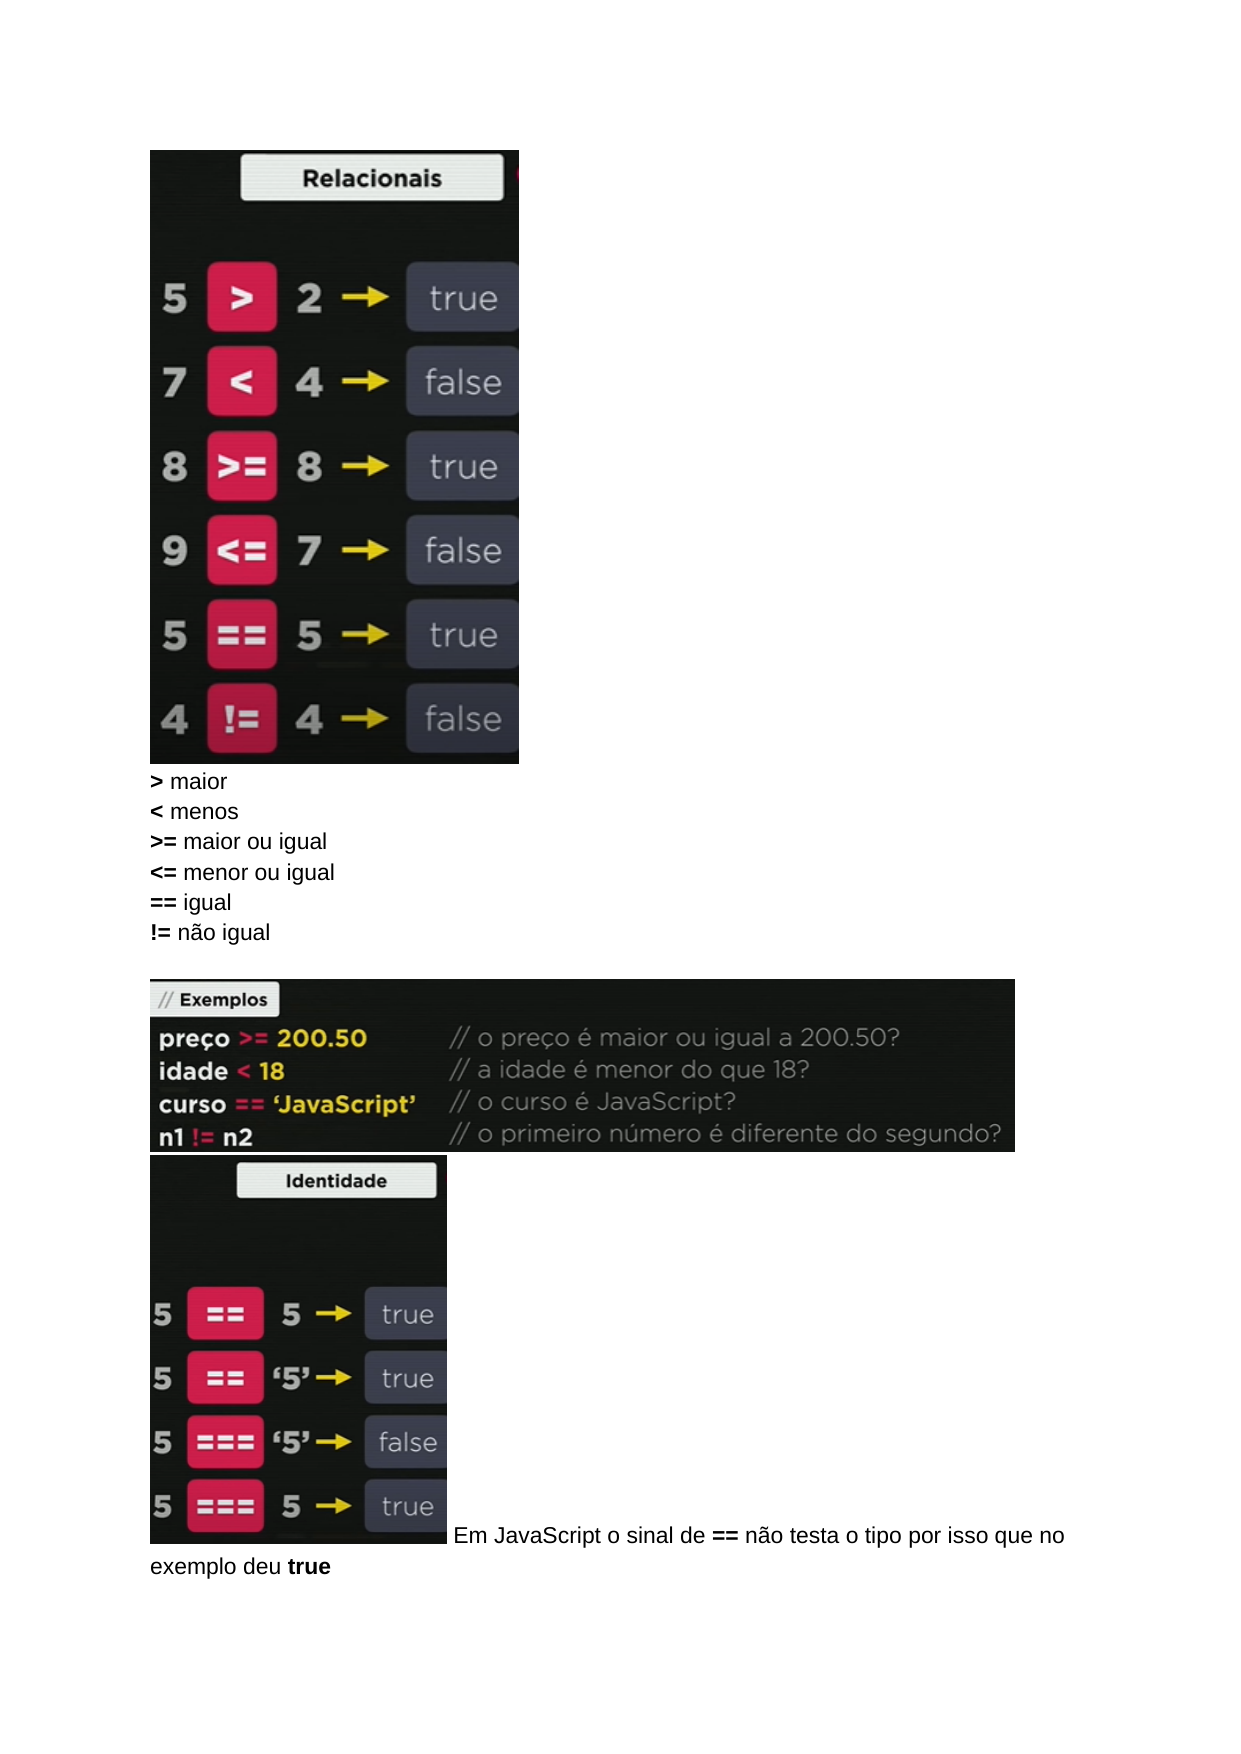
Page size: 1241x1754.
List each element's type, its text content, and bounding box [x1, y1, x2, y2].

picture [150, 150, 519, 764]
text == igual [150, 889, 1090, 915]
text > maior [150, 768, 1090, 794]
text >= maior ou igual [150, 828, 1090, 855]
picture [150, 979, 1015, 1152]
picture [150, 1155, 447, 1544]
text < menos [150, 798, 1090, 824]
text != não igual [150, 919, 1090, 945]
text <= menor ou igual [150, 858, 1090, 885]
